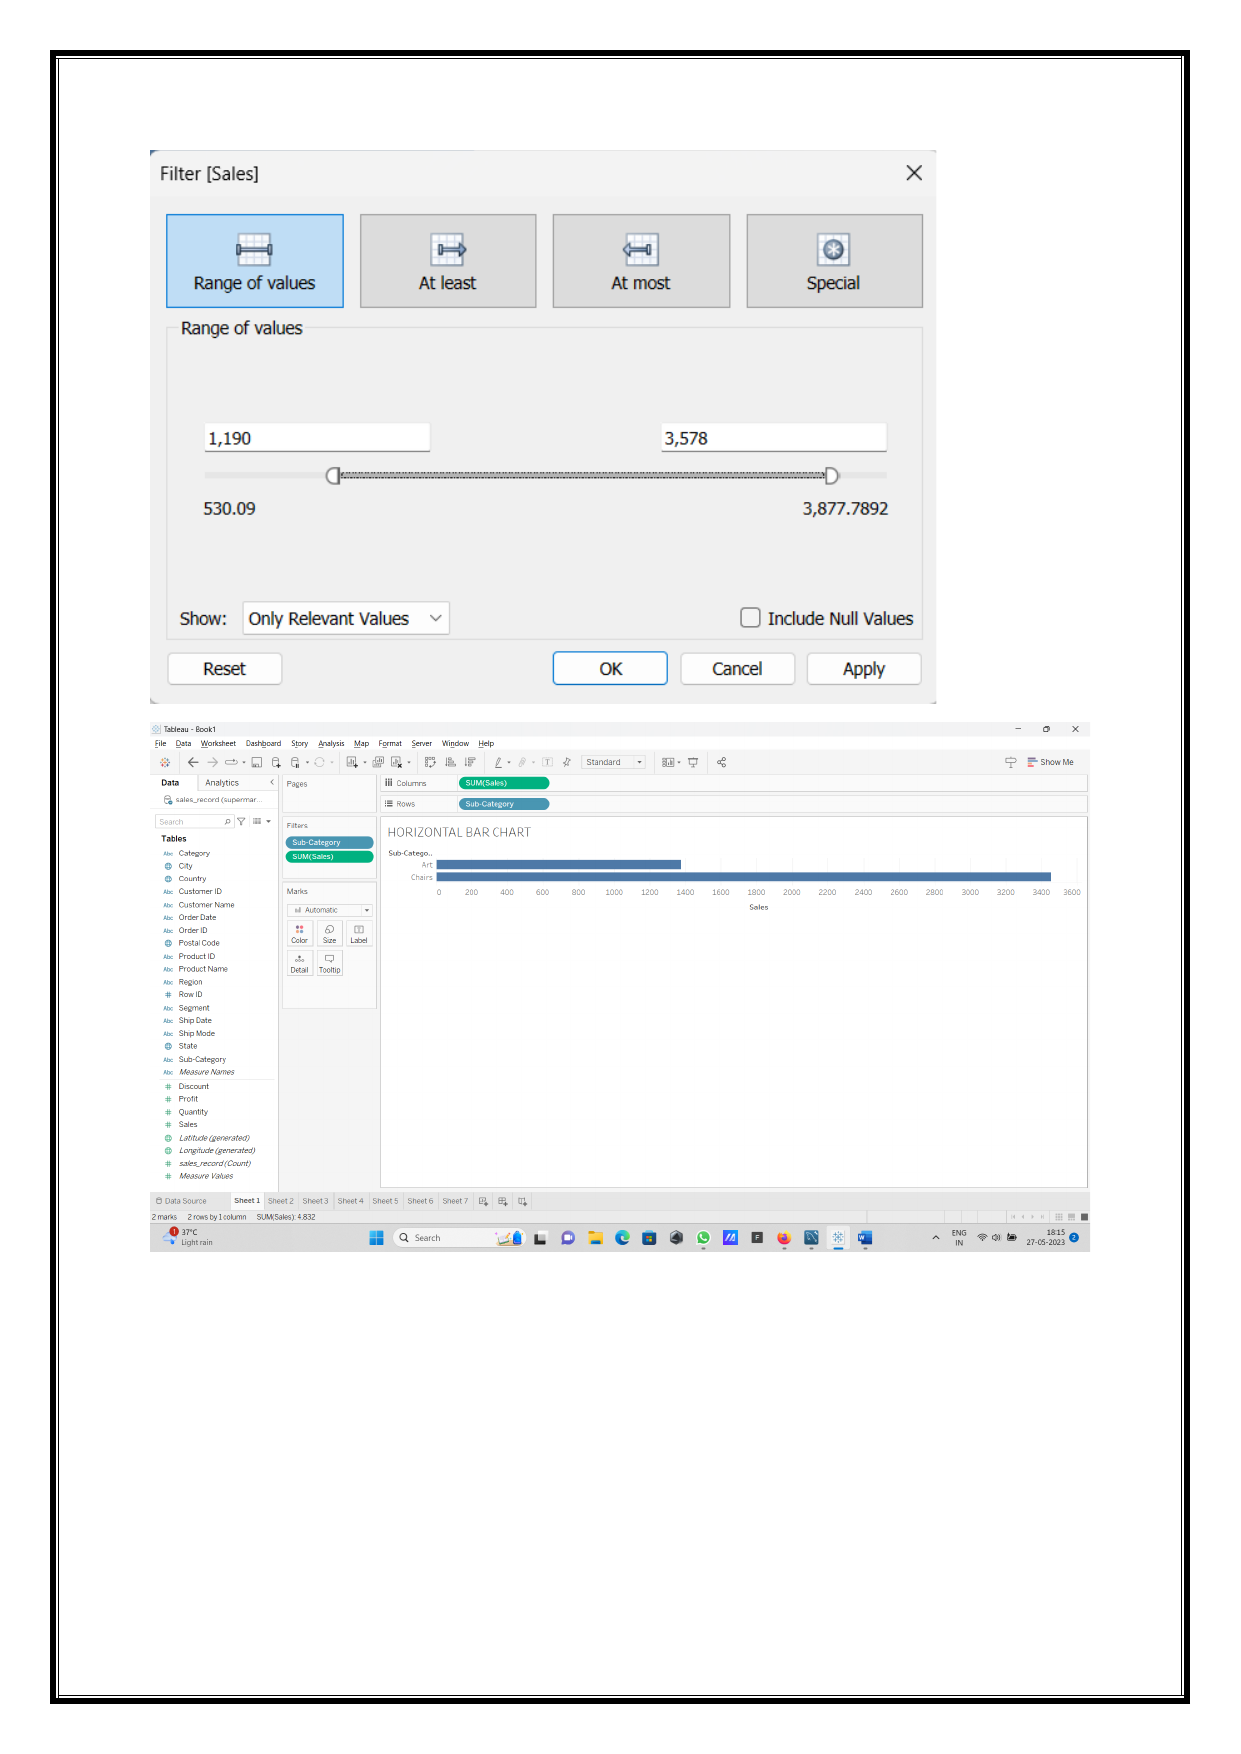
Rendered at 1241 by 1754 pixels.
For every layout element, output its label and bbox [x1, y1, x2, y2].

picture [150, 722, 1091, 1252]
picture [150, 150, 937, 704]
